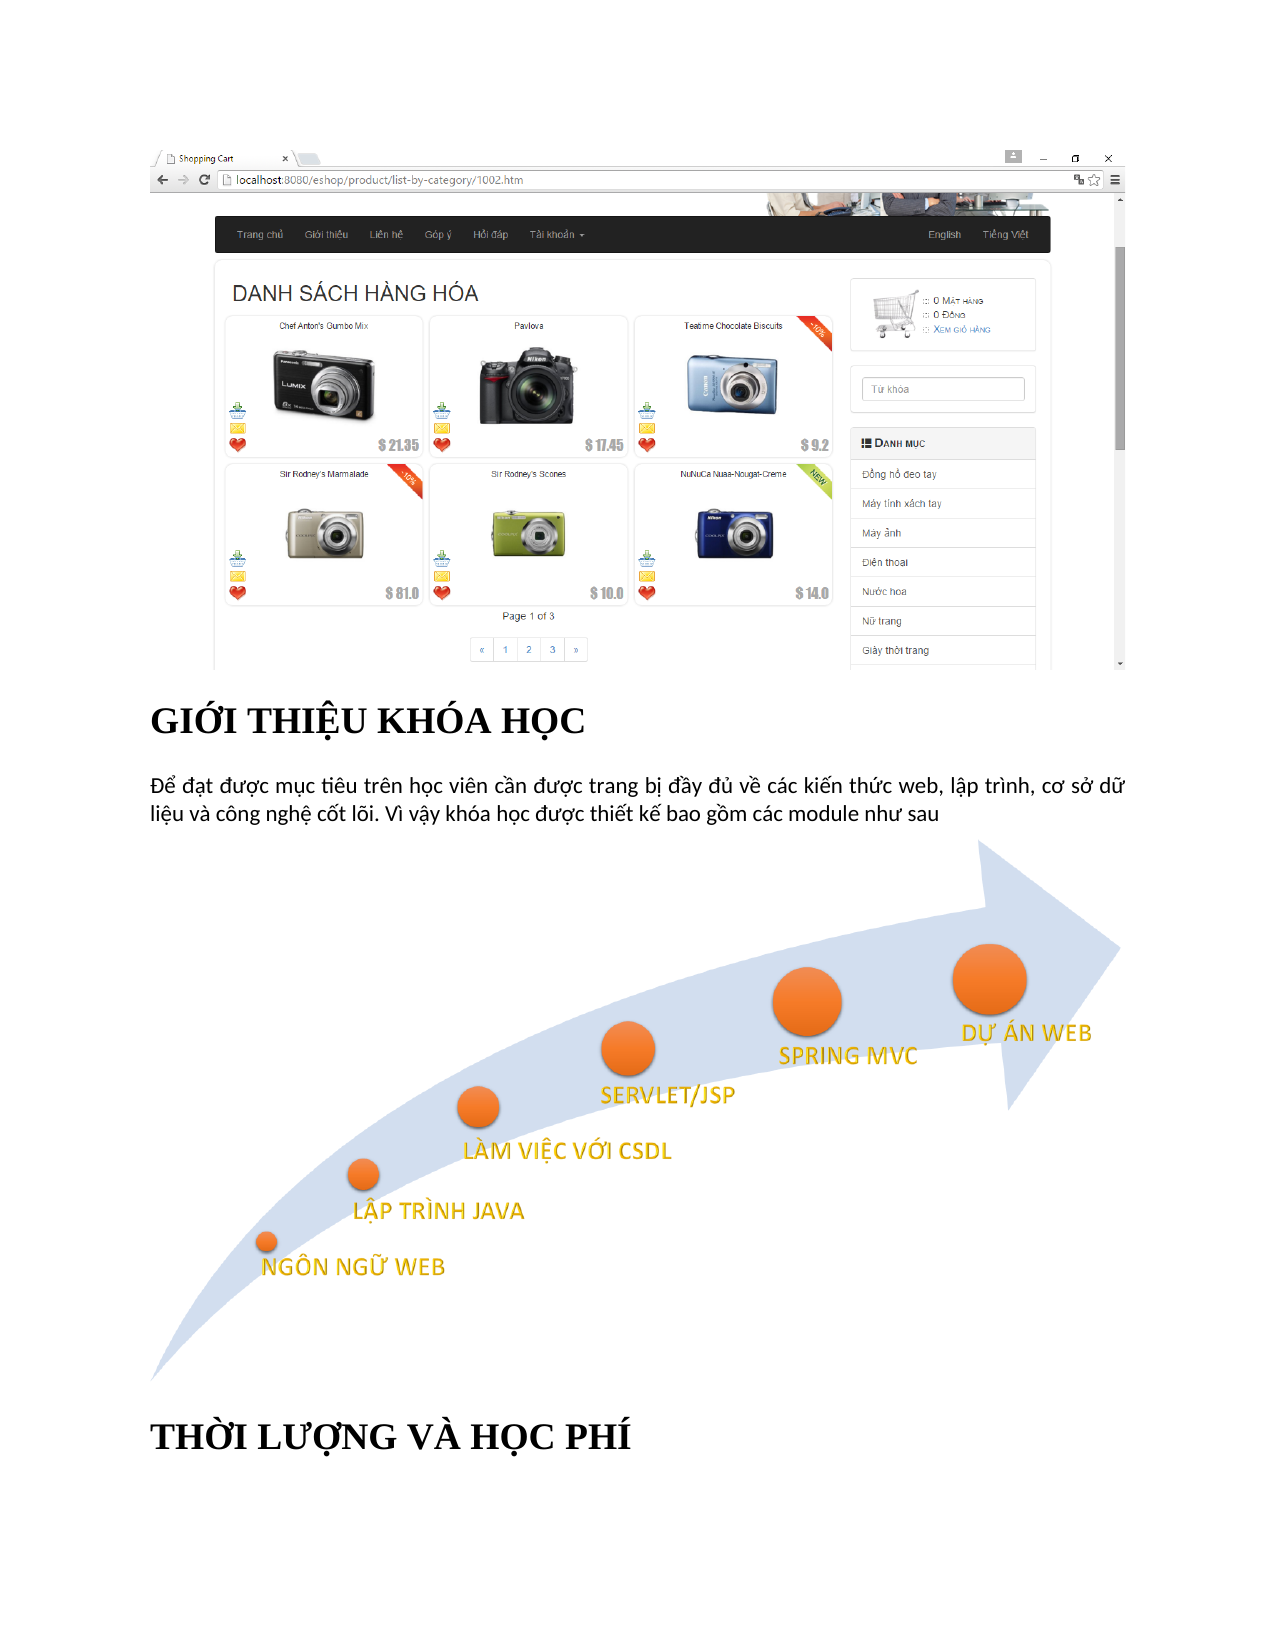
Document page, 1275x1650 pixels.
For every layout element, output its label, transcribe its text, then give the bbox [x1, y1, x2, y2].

text Để đạt được mục tiêu trên học viên cần được trang bị đầy đủ về các kiến thức web, lập trình, cơ sở dữ liệu và công nghệ cốt lõi. Vì vậy khóa học được thiết kế bao gồm các module như sau [150, 771, 1125, 827]
subtitle GIỚI THIỆU KHÓA HỌC [150, 699, 1125, 742]
picture [150, 150, 1125, 670]
subtitle THỜI LƯỢNG VÀ HỌC PHÍ [150, 1414, 1125, 1457]
picture [150, 839, 1125, 1385]
